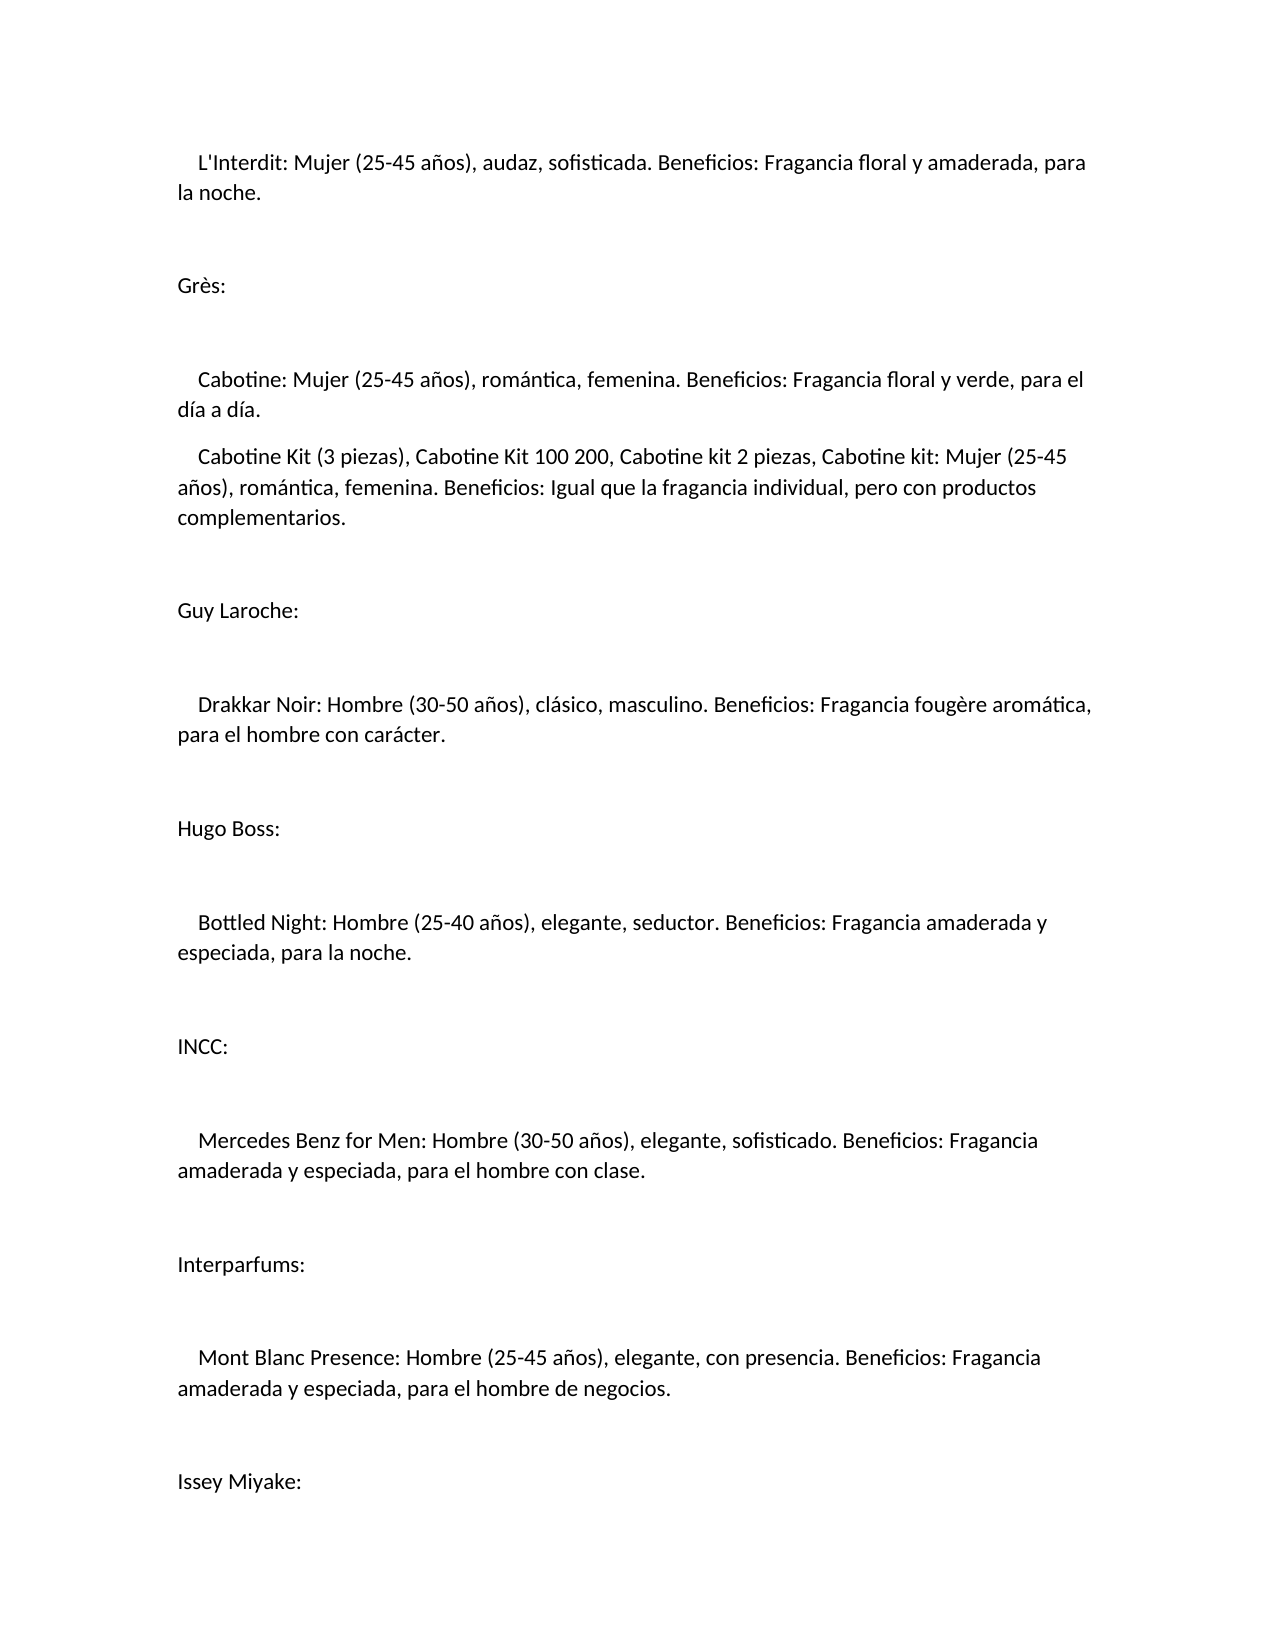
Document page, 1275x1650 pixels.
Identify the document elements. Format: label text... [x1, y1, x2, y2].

text Mont Blanc Presence: Hombre (25-45 años), elegante, con presencia. Beneficios: Fragancia amaderada y especiada, para el hombre de negocios. [177, 1343, 1098, 1402]
text INCC: [177, 1032, 1098, 1060]
text Mercedes Benz for Men: Hombre (30-50 años), elegante, sofisticado. Beneficios: Fragancia amaderada y especiada, para el hombre con clase. [177, 1126, 1098, 1184]
text Issey Miyake: [177, 1467, 1098, 1495]
text Guy Laroche: [177, 597, 1098, 624]
text Grès: [177, 272, 1098, 299]
text Hugo Boss: [177, 814, 1098, 842]
text Cabotine: Mujer (25-45 años), romántica, femenina. Beneficios: Fragancia floral y verde, para el día a día. [177, 365, 1098, 423]
text L'Interdit: Mujer (25-45 años), audaz, sofisticada. Beneficios: Fragancia floral y amaderada, para la noche. [177, 148, 1098, 206]
text Drakkar Noir: Hombre (30-50 años), clásico, masculino. Beneficios: Fragancia fougère aromática, para el hombre con carácter. [177, 690, 1098, 748]
text Interparfums: [177, 1250, 1098, 1278]
text Cabotine Kit (3 piezas), Cabotine Kit 100 200, Cabotine kit 2 piezas, Cabotine kit: Mujer (25-45 años), romántica, femenina. Beneficios: Igual que la fragancia individual, pero con productos complementarios. [177, 442, 1098, 531]
text Bottled Night: Hombre (25-40 años), elegante, seductor. Beneficios: Fragancia amaderada y especiada, para la noche. [177, 908, 1098, 966]
